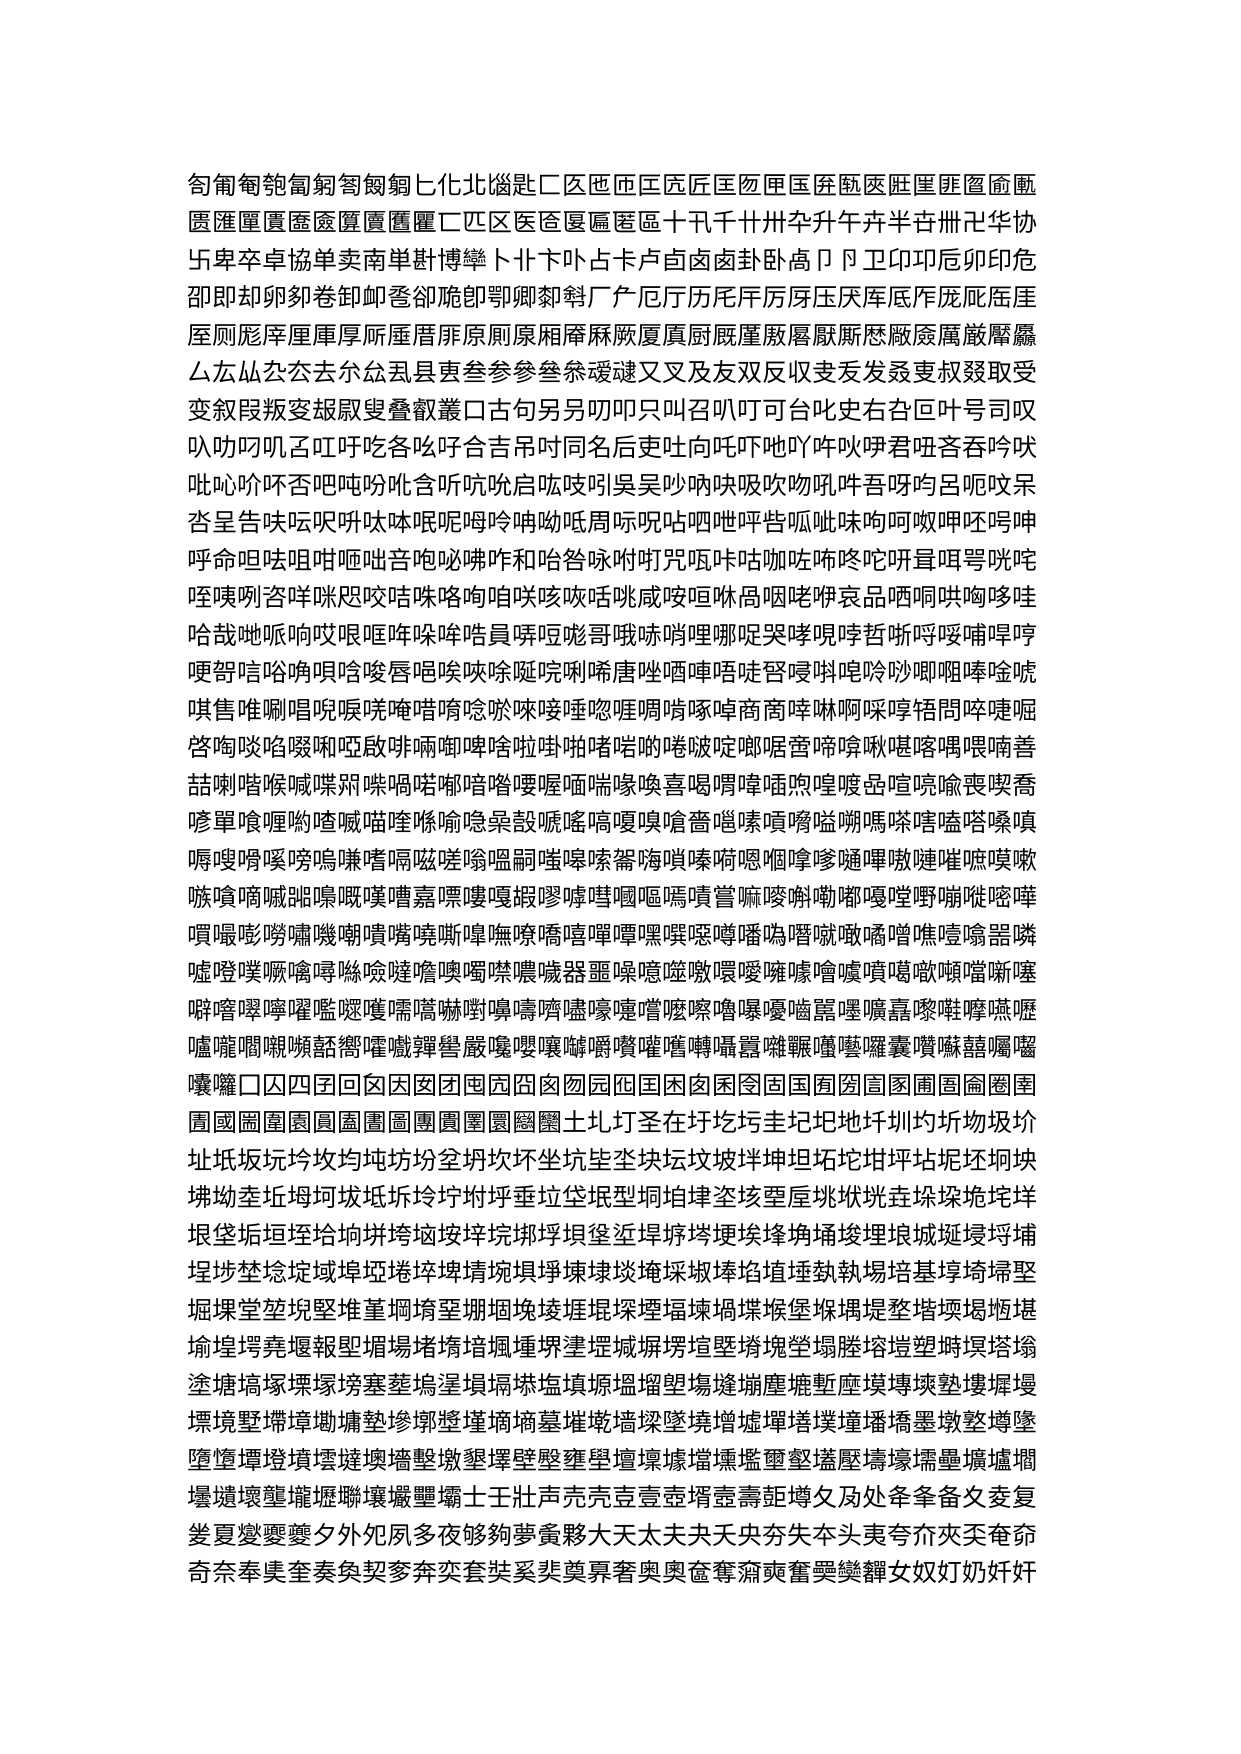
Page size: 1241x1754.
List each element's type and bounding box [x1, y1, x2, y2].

text [187, 164, 1053, 1589]
